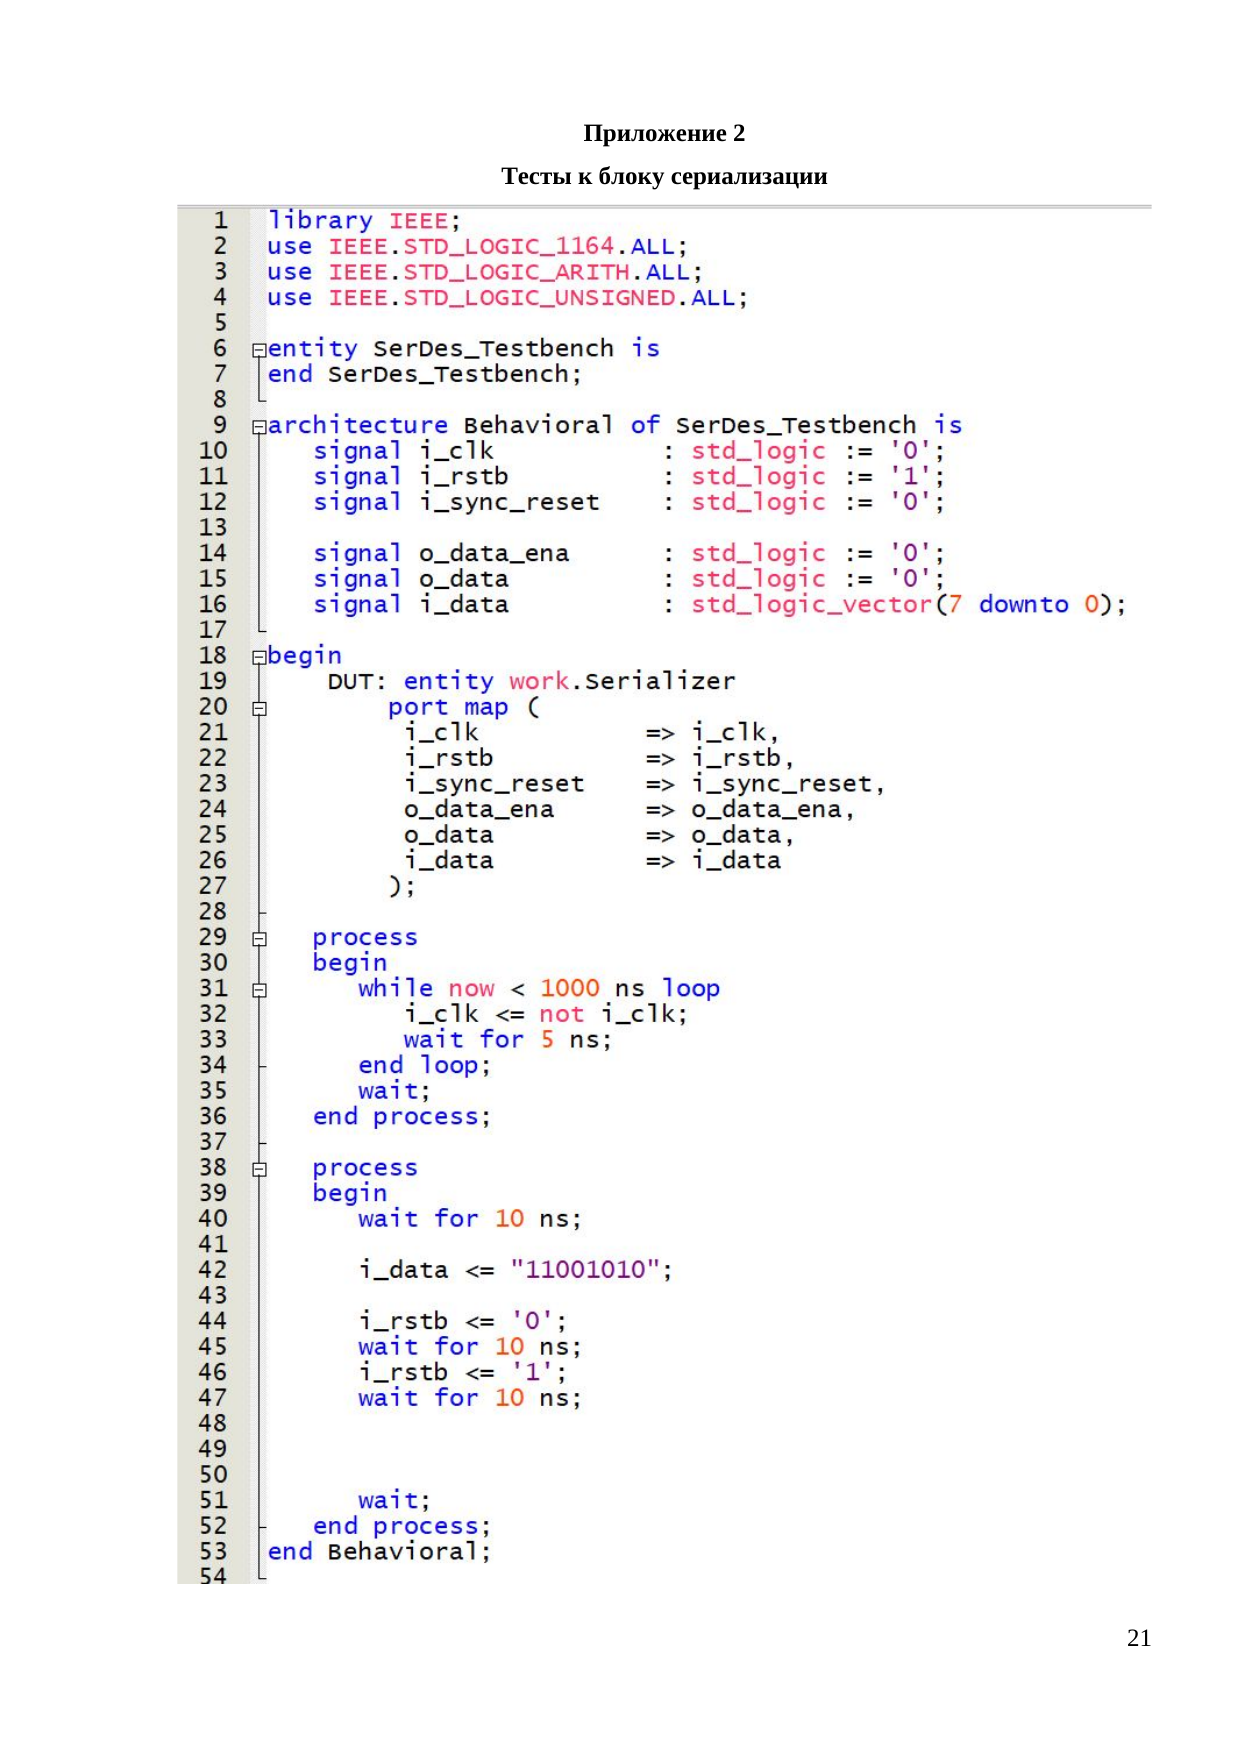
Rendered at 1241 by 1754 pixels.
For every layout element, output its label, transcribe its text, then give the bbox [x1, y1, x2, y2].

subtitle Тесты к блоку сериализации [177, 161, 1152, 204]
subtitle Приложение 2 [177, 118, 1152, 147]
picture [177, 204, 1152, 1584]
